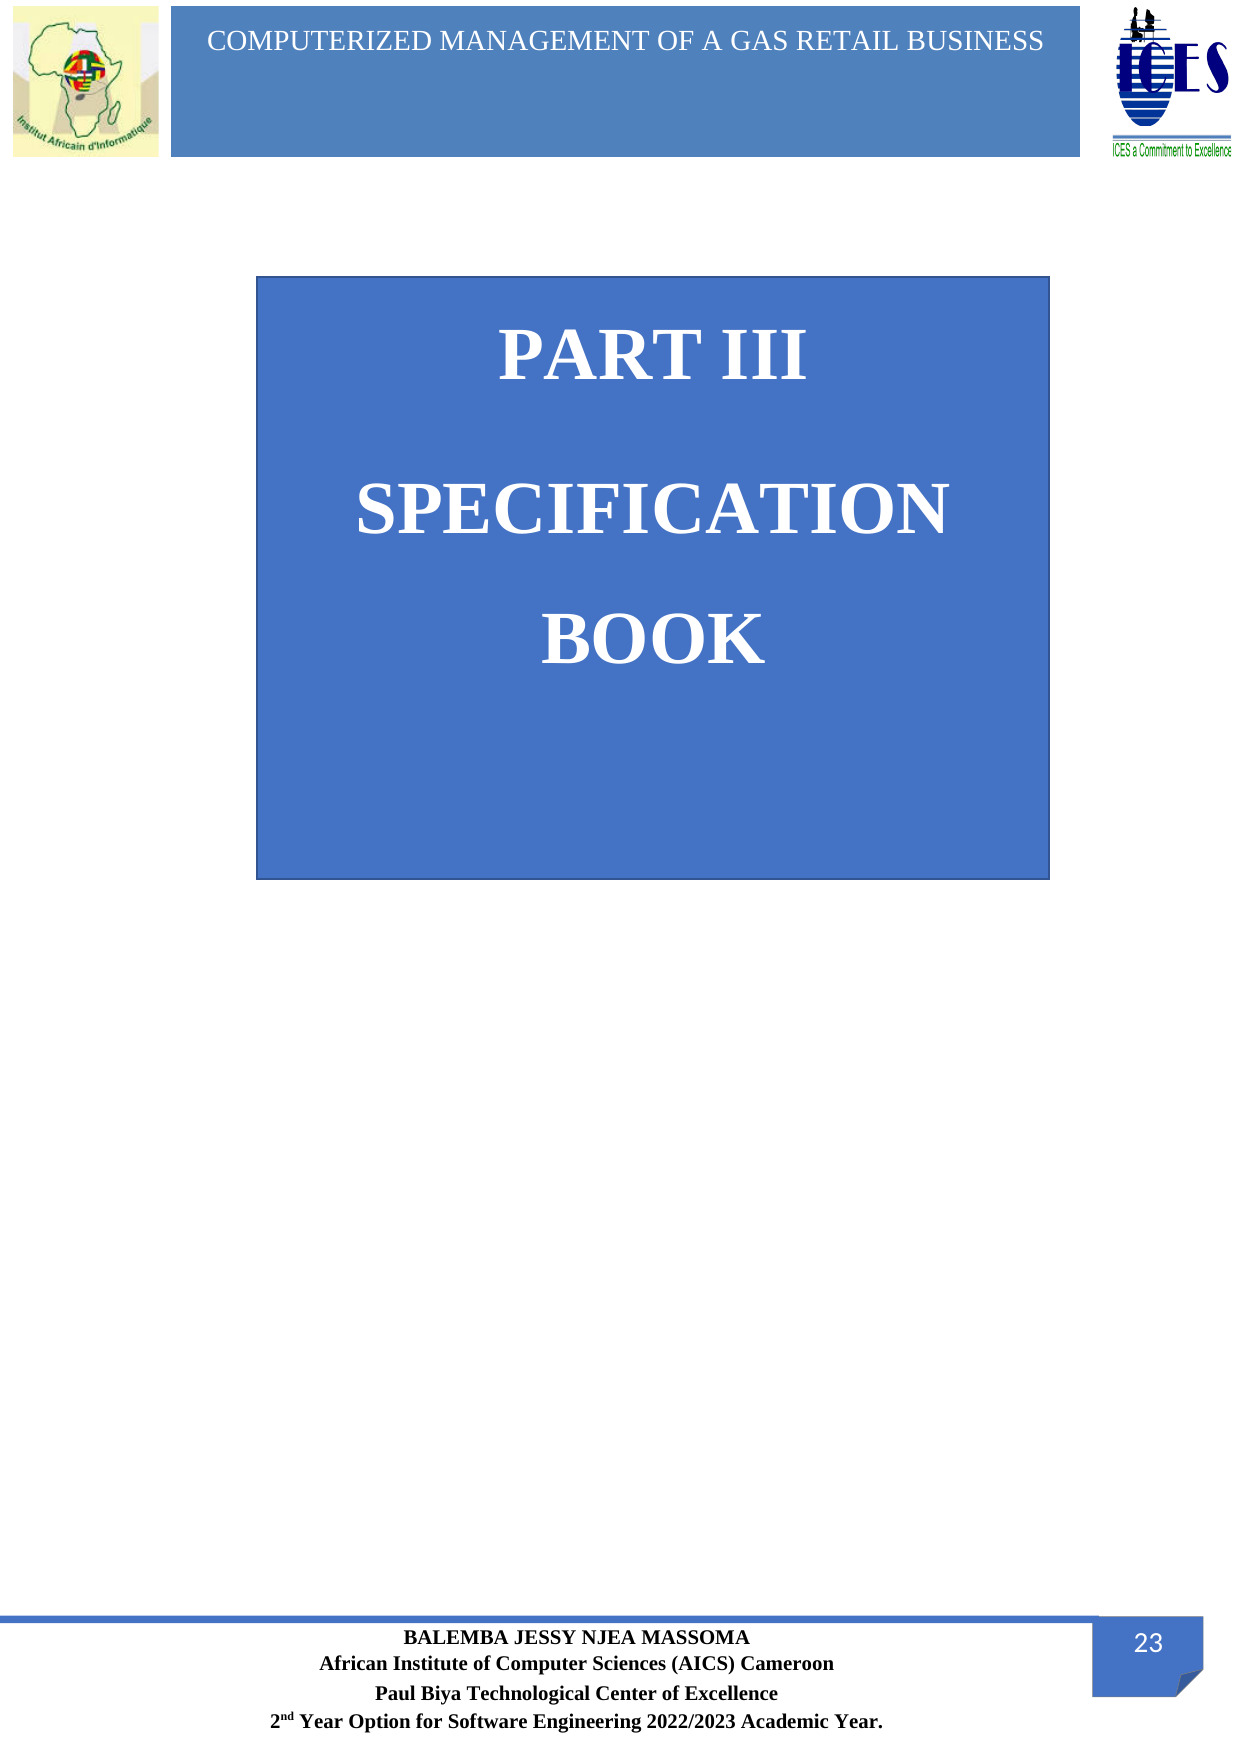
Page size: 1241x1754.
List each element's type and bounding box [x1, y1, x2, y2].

picture [1112, 6, 1232, 157]
picture [13, 6, 159, 157]
